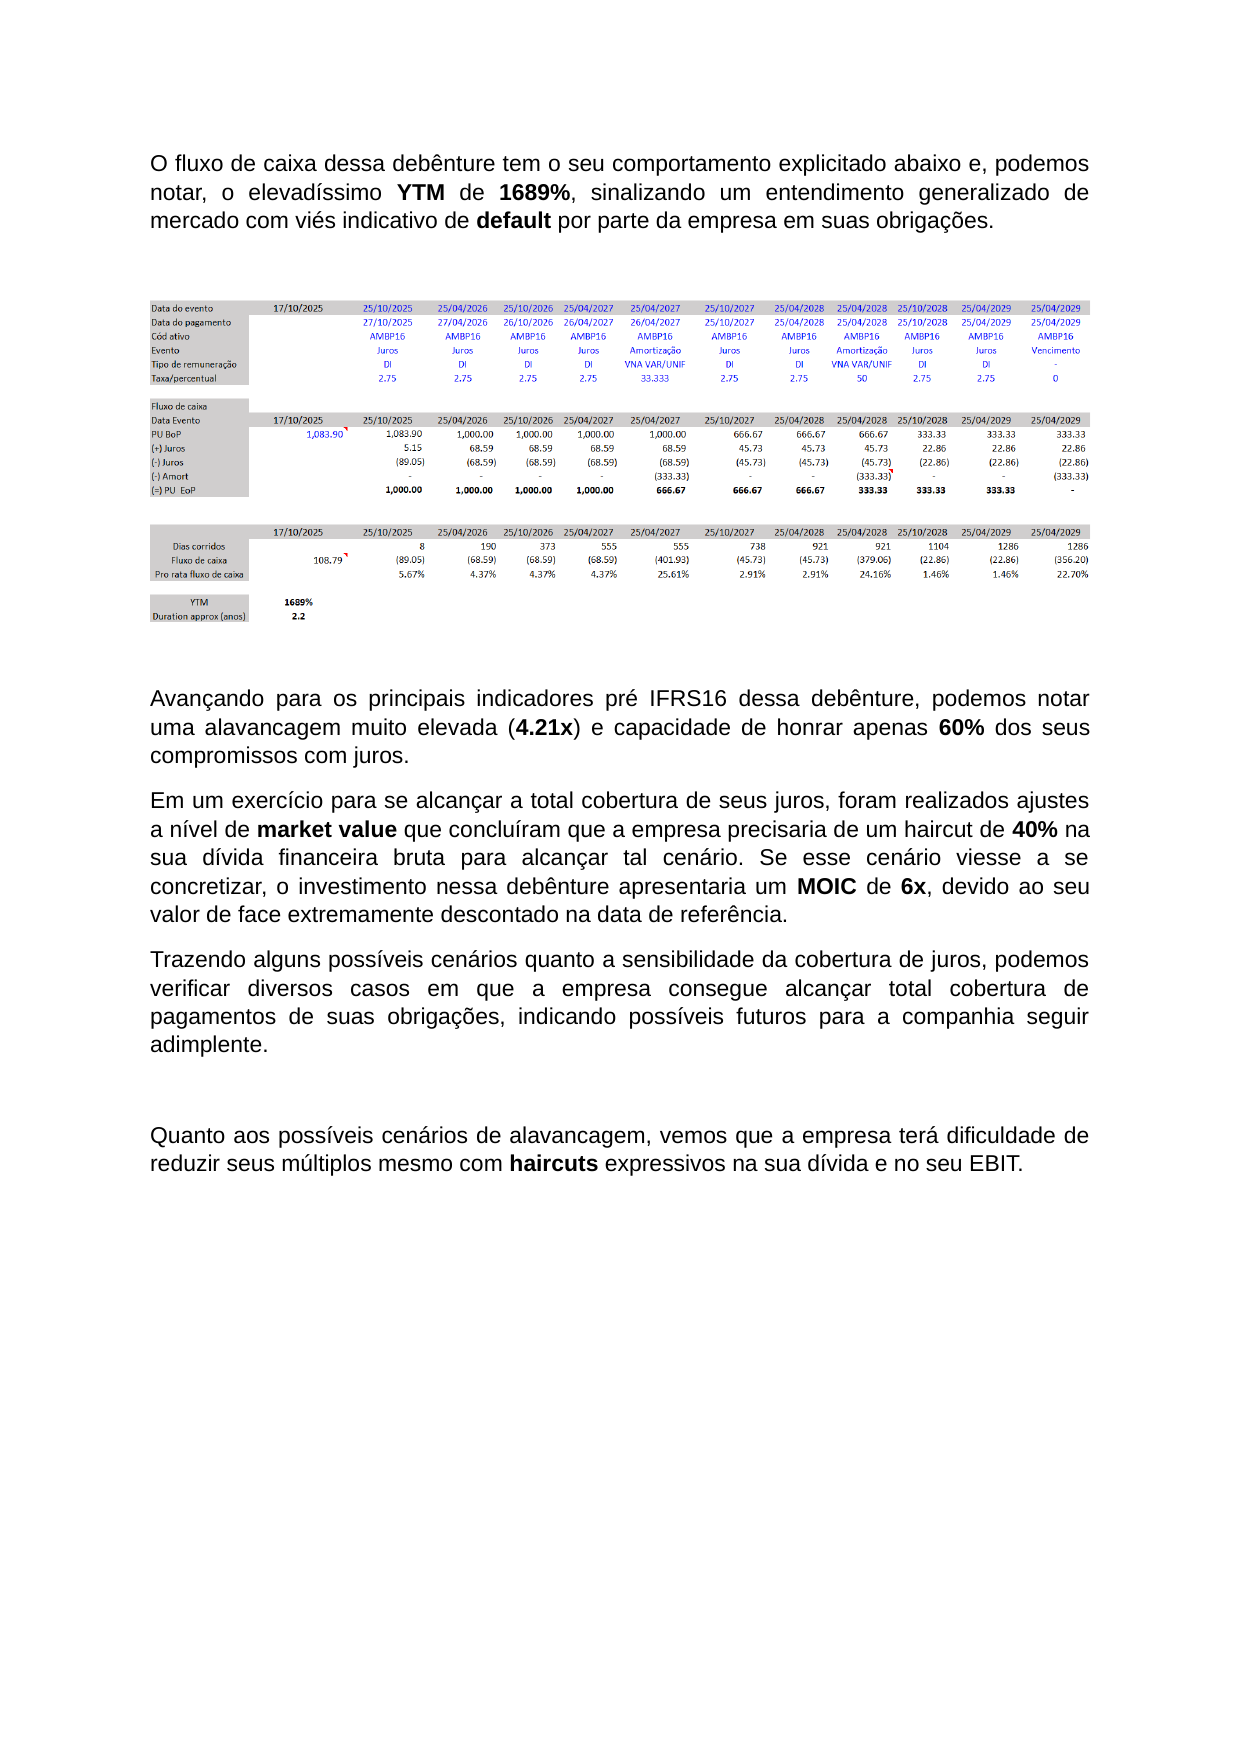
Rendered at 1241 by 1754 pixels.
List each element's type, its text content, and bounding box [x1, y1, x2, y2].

text Avançando para os principais indicadores pré IFRS16 dessa debênture, podemos notar uma alavancagem muito elevada (4.21x) e capacidade de honrar apenas 60% dos seus compromissos com juros. [150, 685, 1090, 768]
picture [150, 297, 1091, 622]
text Trazendo alguns possíveis cenários quanto a sensibilidade da cobertura de juros, podemos verificar diversos casos em que a empresa consegue alcançar total cobertura de pagamentos de suas obrigações, indicando possíveis futuros para a companhia seguir adimplente. [150, 946, 1090, 1058]
text Quanto aos possíveis cenários de alavancagem, vemos que a empresa terá dificuldade de reduzir seus múltiplos mesmo com haircuts expressivos na sua dívida e no seu EBIT. [150, 1122, 1090, 1176]
text Em um exercício para se alcançar a total cobertura de seus juros, foram realizados ajustes a nível de market value que concluíram que a empresa precisaria de um haircut de 40% na sua dívida financeira bruta para alcançar tal cenário. Se esse cenário viesse a se concretizar, o investimento nessa debênture apresentaria um MOIC de 6x, devido ao seu valor de face extremamente descontado na data de referência. [150, 787, 1090, 927]
text O fluxo de caixa dessa debênture tem o seu comportamento explicitado abaixo e, podemos notar, o elevadíssimo YTM de 1689%, sinalizando um entendimento generalizado de mercado com viés indicativo de default por parte da empresa em suas obrigações. [150, 150, 1090, 233]
